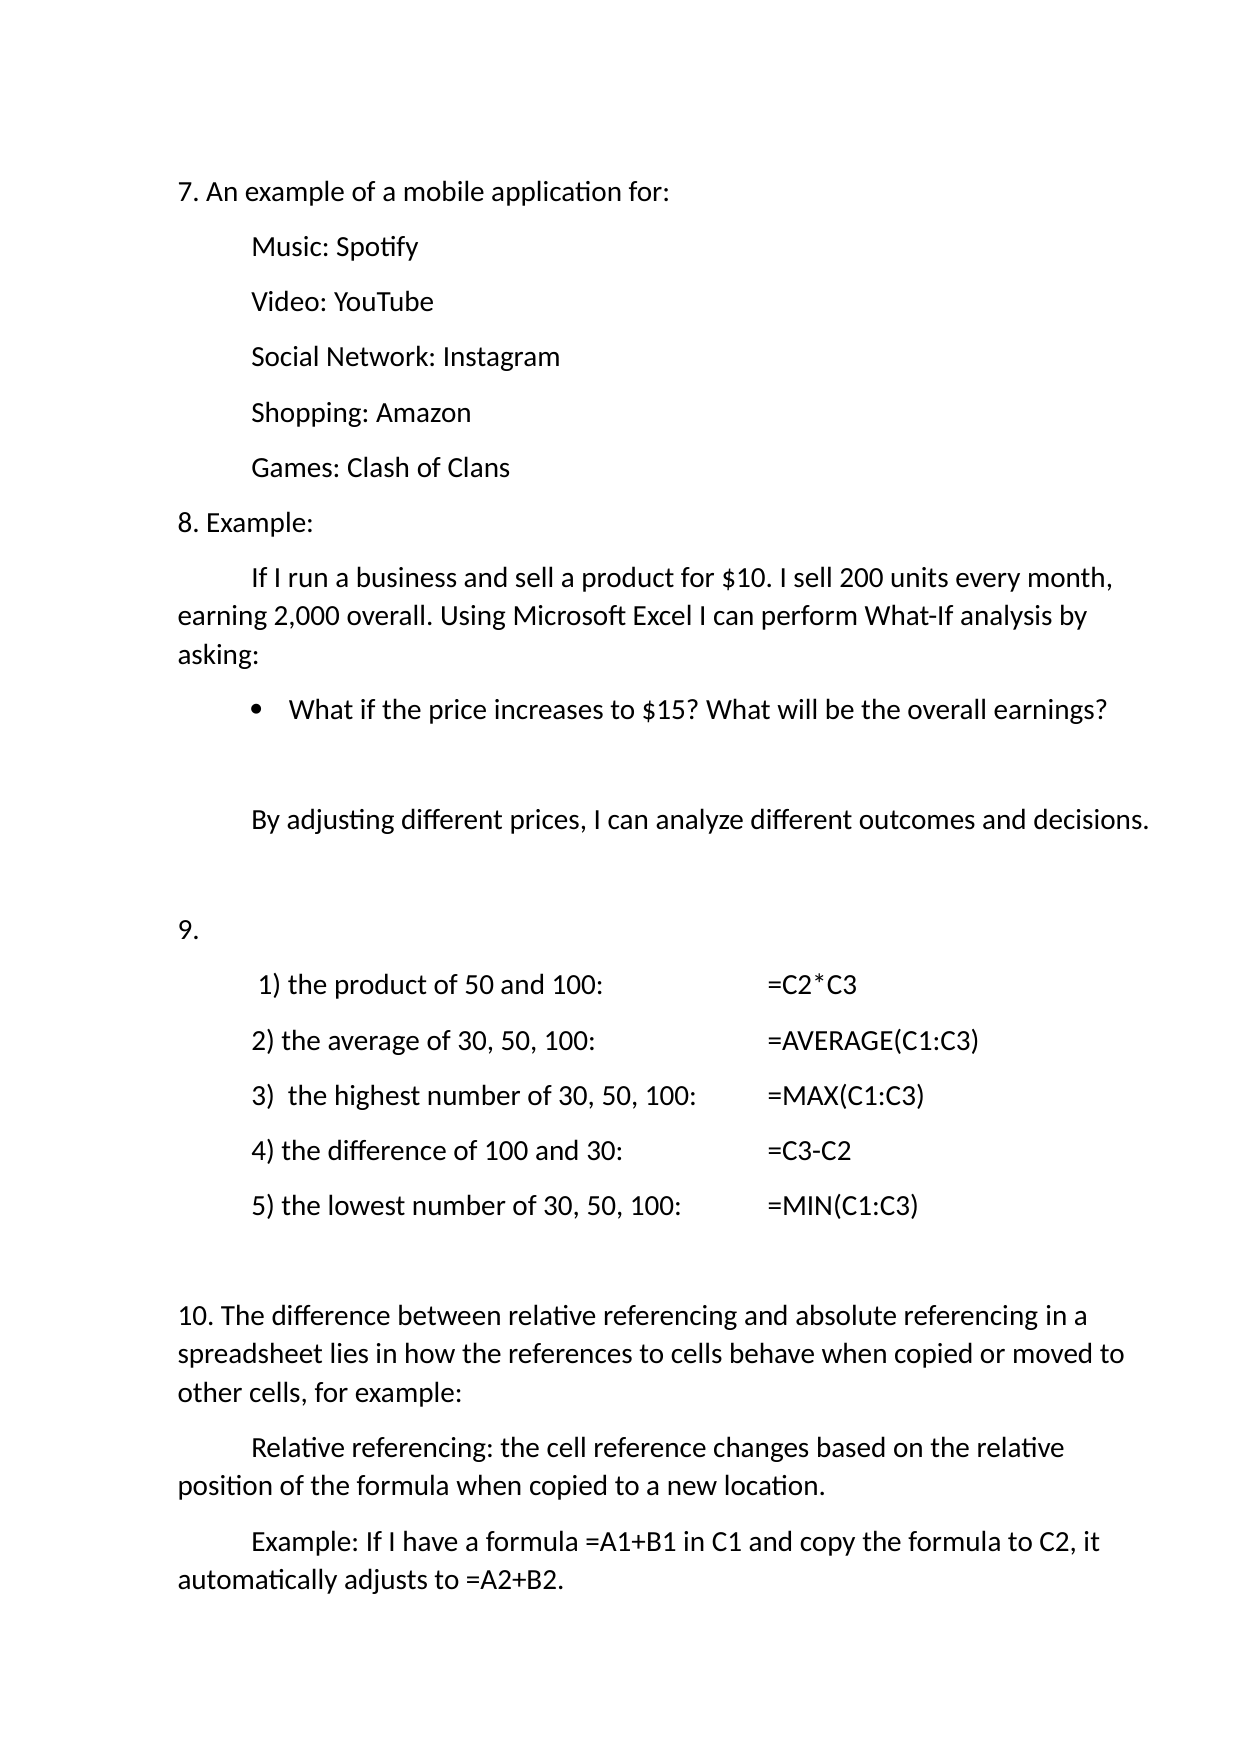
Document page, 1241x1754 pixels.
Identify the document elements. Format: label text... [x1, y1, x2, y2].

text Music: Spotify [177, 228, 1152, 264]
text By adjusting different prices, I can analyze different outcomes and decisions. [251, 801, 1152, 837]
text 5) the lowest number of 30, 50, 100: =MIN(C1:C3) [177, 1187, 1152, 1222]
text Relative referencing: the cell reference changes based on the relative position of the formula when copied to a new location. [177, 1429, 1152, 1503]
text Games: Clash of Clans [177, 449, 1152, 484]
text 10. The difference between relative referencing and absolute referencing in a spreadsheet lies in how the references to cells behave when copied or moved to other cells, for example: [177, 1297, 1152, 1409]
text Social Network: Instagram [177, 338, 1152, 374]
text 7. An example of a mobile application for: [177, 173, 1152, 209]
text If I run a business and sell a product for $10. I sell 200 units every month, earning 2,000 overall. Using Microsoft Excel I can perform What-If analysis by asking: [177, 559, 1152, 671]
text Shopping: Amazon [177, 394, 1152, 429]
text 3) the highest number of 30, 50, 100: =MAX(C1:C3) [177, 1077, 1152, 1112]
text 9. [177, 911, 1152, 947]
text 4) the difference of 100 and 30: =C3-C2 [177, 1132, 1152, 1167]
text Example: If I have a formula =A1+B1 in C1 and copy the formula to C2, it automatically adjusts to =A2+B2. [177, 1523, 1152, 1597]
list What if the price increases to $15? What will be the overall earnings? [251, 691, 1152, 727]
text 2) the average of 30, 50, 100: =AVERAGE(C1:C3) [177, 1022, 1152, 1057]
text 1) the product of 50 and 100: =C2*C3 [177, 966, 1152, 1002]
text Video: YouTube [177, 283, 1152, 319]
text 8. Example: [177, 504, 1152, 539]
